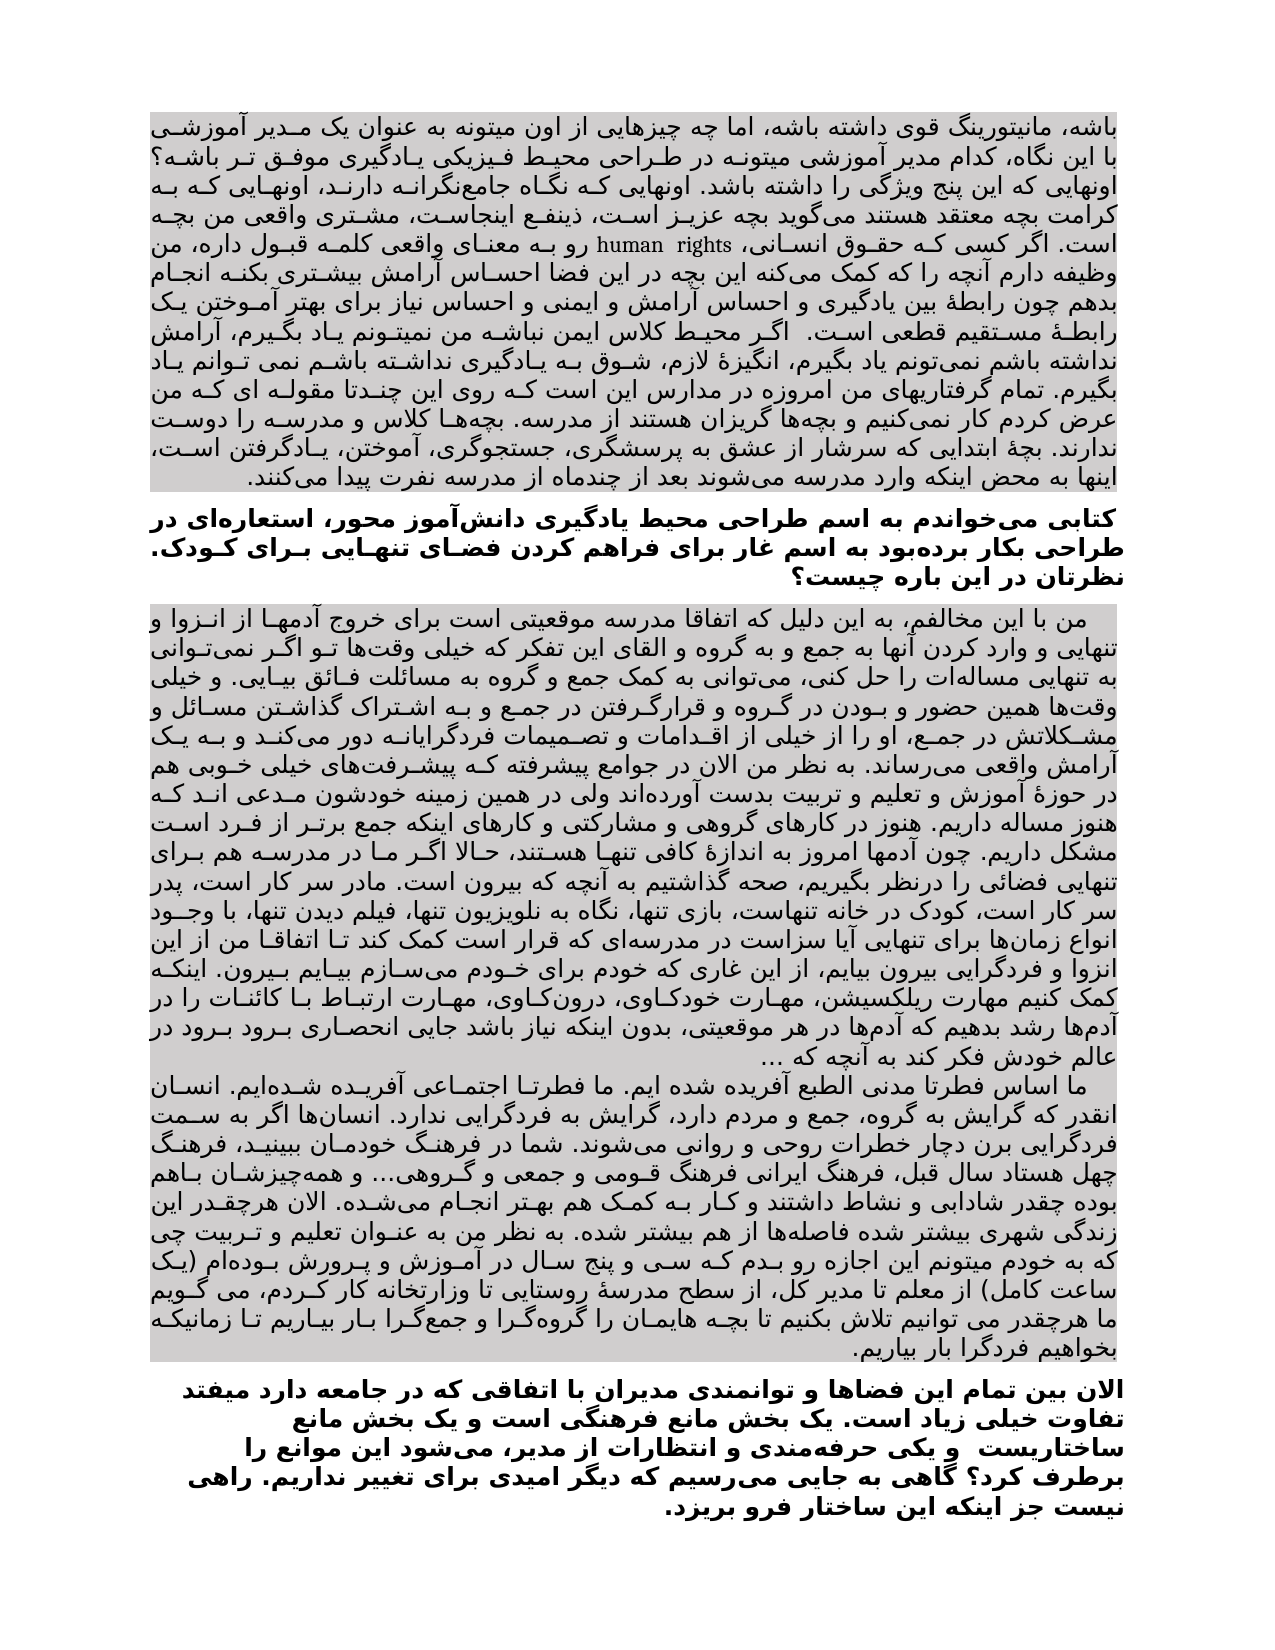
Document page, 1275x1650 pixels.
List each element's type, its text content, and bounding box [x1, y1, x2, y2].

text الان بین تمام این فضاها و توانمندی مدیران با اتفاقی که در جامعه دارد میفتد تفاوت خیلی زیاد است. یک بخش مانع فرهنگی است و یک بخش مانع ساختاریست و یکی حرفه‌مندی و انتظارات از مدیر، می‌شود این موانع را برطرف کرد؟ گاهی به جایی می‌رسیم که دیگر امیدی برای تغییر نداریم. راهی نیست جز اینکه این ساختار فرو بریزد. [150, 1375, 1125, 1521]
text من با این مخالفم، به این دلیل که اتفاقا مدرسه موقعیتی است برای خروج آدمها از انزوا و تنهایی و وارد کردن آنها به جمع و به گروه و القای این تفکر که خیلی وقت‌ها تو اگر نمی‌توانی به تنهایی مساله‌ات را حل کنی، می‌توانی به کمک جمع و گروه به مسائلت فائق بیایی. و خیلی وقت‌ها همین حضور و بودن در گروه و قرارگرفتن در جمع و به اشتراک گذاشتن مسائل و مشکلاتش در جمع، او را از خیلی از اقدامات و تصمیمات فردگرایانه دور می‌کند و به یک آرامش واقعی می‌رساند. به نظر من الان در جوامع پیشرفته که پیشرفت‌های خیلی خوبی هم در حوزۀ آموزش و تعلیم و تربیت بدست آورده‌اند ولی در همین زمینه خودشون مدعی اند که هنوز مساله داریم. هنوز در کارهای گروهی و مشارکتی و کارهای اینکه جمع برتر از فرد است مشکل داریم. چون آدمها امروز به اندازۀ کافی تنها هستند، حالا اگر ما در مدرسه هم برای تنهایی فضائی را درنظر بگیریم، صحه گذاشتیم به آنچه که بیرون است. مادر سر کار است، پدر سر کار است، کودک در خانه تنهاست، بازی تنها، نگاه به نلویزیون تنها، فیلم دیدن تنها، با وجود انواع زمان‌ها برای تنهایی آیا سزاست در مدرسه‌ای که قرار است کمک کند تا اتفاقا من از این انزوا و فردگرایی بیرون بیایم، از این غاری که خودم برای خودم می‌سازم بیایم بیرون. اینکه کمک کنیم مهارت ریلکسیشن، مهارت خودکاوی، درون‌کاوی، مهارت ارتباط با کائنات را در آدم‌ها رشد بدهیم که آدم‌ها در هر موقعیتی، بدون اینکه نیاز باشد جایی انحصاری برود برود در عالم خودش فکر کند به آنچه که ... [150, 604, 1117, 1071]
text کتابی می‌خواندم به اسم طراحی محیط یادگیری دانش‌آموز محور، استعاره‌ای در طراحی بکار برده‌بود به اسم غار برای فراهم کردن فضای تنهایی برای کودک. نظرتان در این باره چیست؟ [150, 504, 1125, 592]
text ما اساس فطرتا مدنی الطبع آفریده شده ایم. ما فطرتا اجتماعی آفریده شده‌ایم. انسان انقدر که گرایش به گروه، جمع و مردم دارد، گرایش به فردگرایی ندارد. انسان‌ها اگر به سمت فردگرایی برن دچار خطرات روحی و روانی می‌شوند. شما در فرهنگ خودمان ببینید، فرهنگ چهل هستاد سال قبل، فرهنگ ایرانی فرهنگ قومی و جمعی و گروهی... و همه‌چیزشان باهم بوده چقدر شادابی و نشاط داشتند و کار به کمک هم بهتر انجام می‌شده. الان هرچقدر این زندگی شهری بیشتر شده فاصله‌ها از هم بیشتر شده. به نظر من به عنوان تعلیم و تربیت چی که به خودم میتونم این اجازه رو بدم که سی و پنج سال در آموزش و پرورش بوده‌ام (یک ساعت کامل) از معلم تا مدیر کل، از سطح مدرسۀ روستایی تا وزارتخانه کار کردم، می گویم ما هرچقدر می توانیم تلاش بکنیم تا بچه هایمان را گروه‌گرا و جمع‌گرا بار بیاریم تا زمانیکه بخواهیم فردگرا بار بیاریم. [150, 1071, 1117, 1362]
